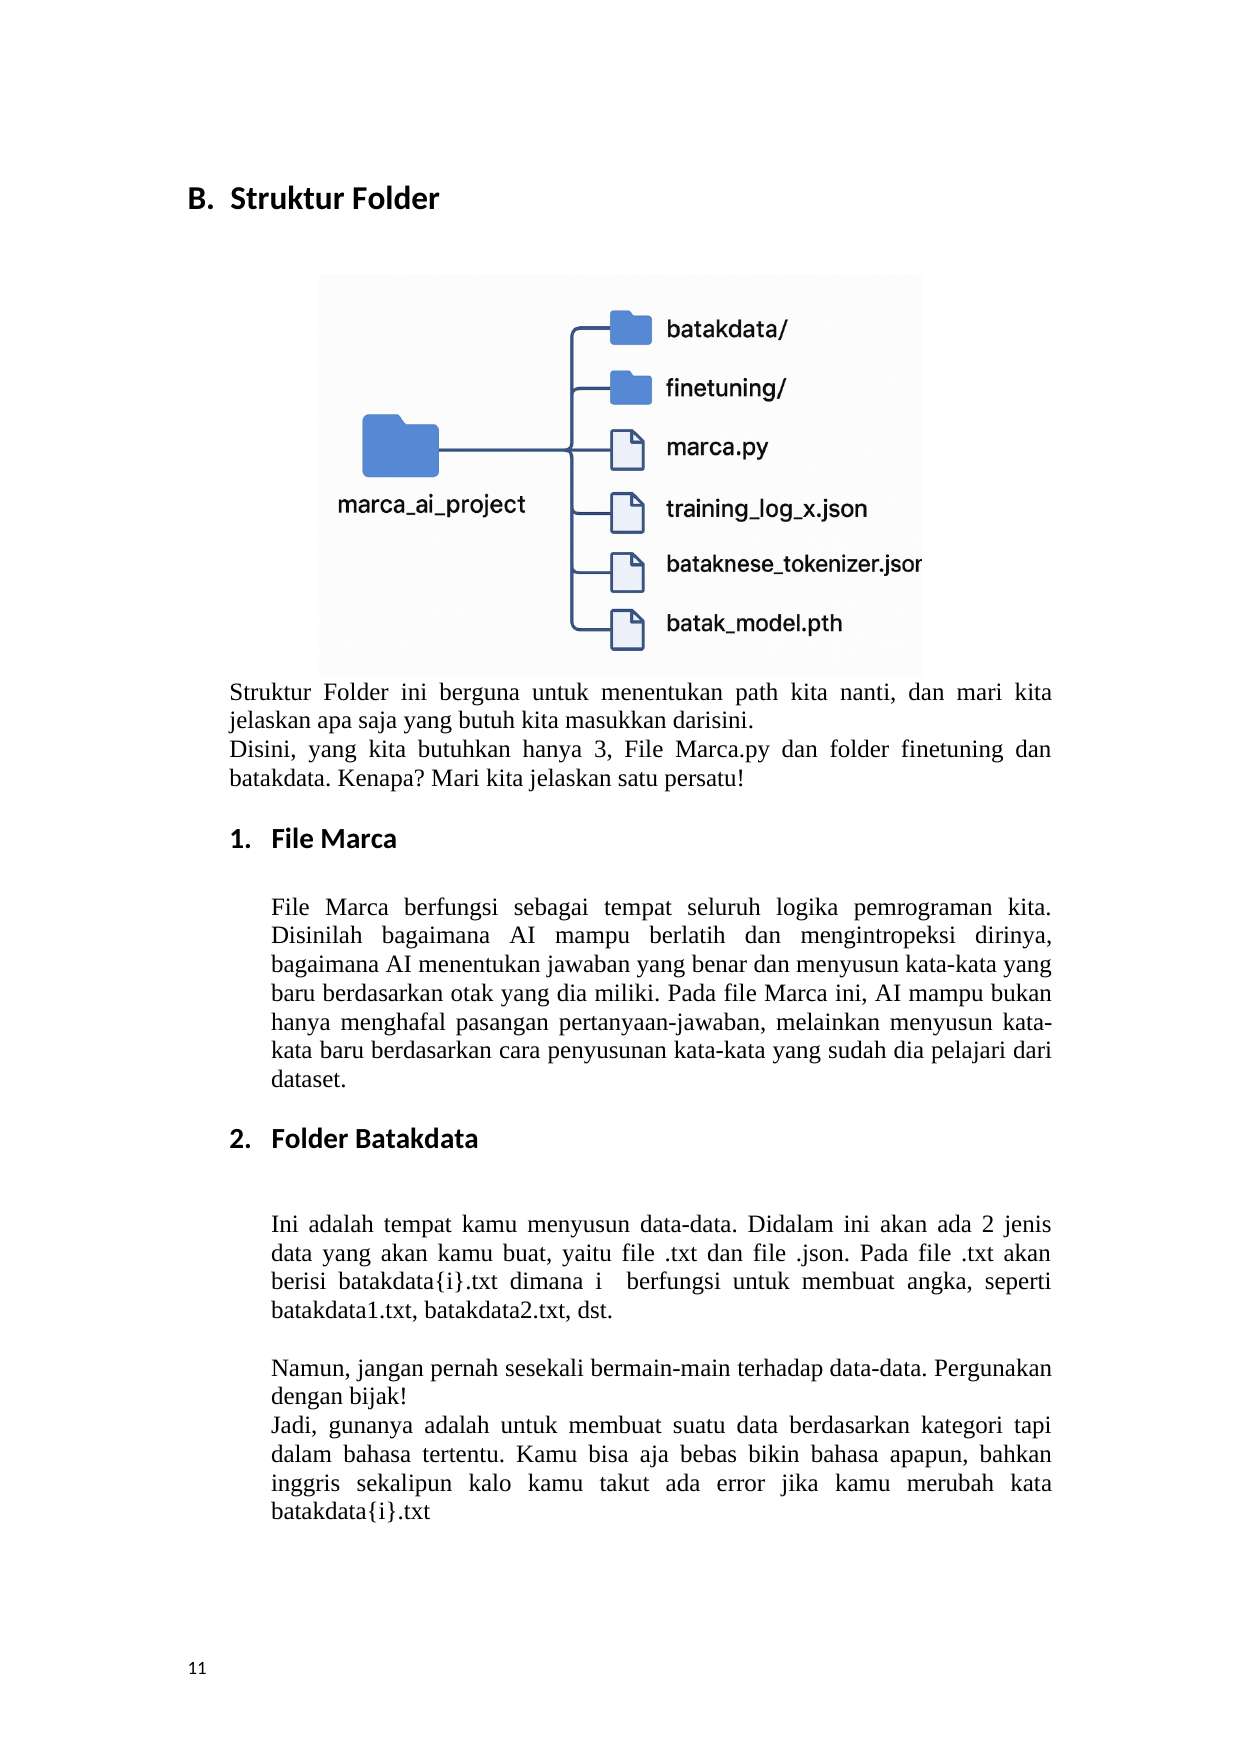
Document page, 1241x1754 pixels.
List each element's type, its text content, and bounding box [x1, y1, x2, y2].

subtitle Struktur Folder [187, 177, 1053, 218]
picture [318, 274, 922, 677]
list Ini adalah tempat kamu menyusun data-data. Didalam ini akan ada 2 jenis data yang akan kamu buat, yaitu file .txt dan file .json. Pada file .txt akan berisi batakdata{i}.txt dimana i berfungsi untuk membuat angka, seperti batakdata1.txt, batakdata2.txt, dst. [271, 1209, 1053, 1324]
list Namun, jangan pernah sesekali bermain-main terhadap data-data. Pergunakan dengan bijak! Jadi, gunanya adalah untuk membuat suatu data berdasarkan kategori tapi dalam bahasa tertentu. Kamu bisa aja bebas bikin bahasa apapun, bahkan inggris sekalipun kalo kamu takut ada error jika kamu merubah kata batakdata{i}.txt [271, 1353, 1053, 1525]
subtitle 2. Folder Batakdata [229, 1120, 1053, 1156]
text File Marca berfungsi sebagai tempat seluruh logika pemrograman kita. Disinilah bagaimana AI mampu berlatih dan mengintropeksi dirinya, bagaimana AI menentukan jawaban yang benar dan menyusun kata-kata yang baru berdasarkan otak yang dia miliki. Pada file Marca ini, AI mampu bukan hanya menghafal pasangan pertanyaan-jawaban, melainkan menyusun kata-kata baru berdasarkan cara penyusunan kata-kata yang sudah dia pelajari dari dataset. [271, 892, 1053, 1093]
text Disini, yang kita butuhkan hanya 3, File Marca.py dan folder finetuning dan batakdata. Kenapa? Mari kita jelaskan satu persatu! 1. File Marca [229, 734, 1053, 856]
text Struktur Folder ini berguna untuk menentukan path kita nanti, dan mari kita jelaskan apa saja yang butuh kita masukkan darisini. [229, 677, 1053, 734]
